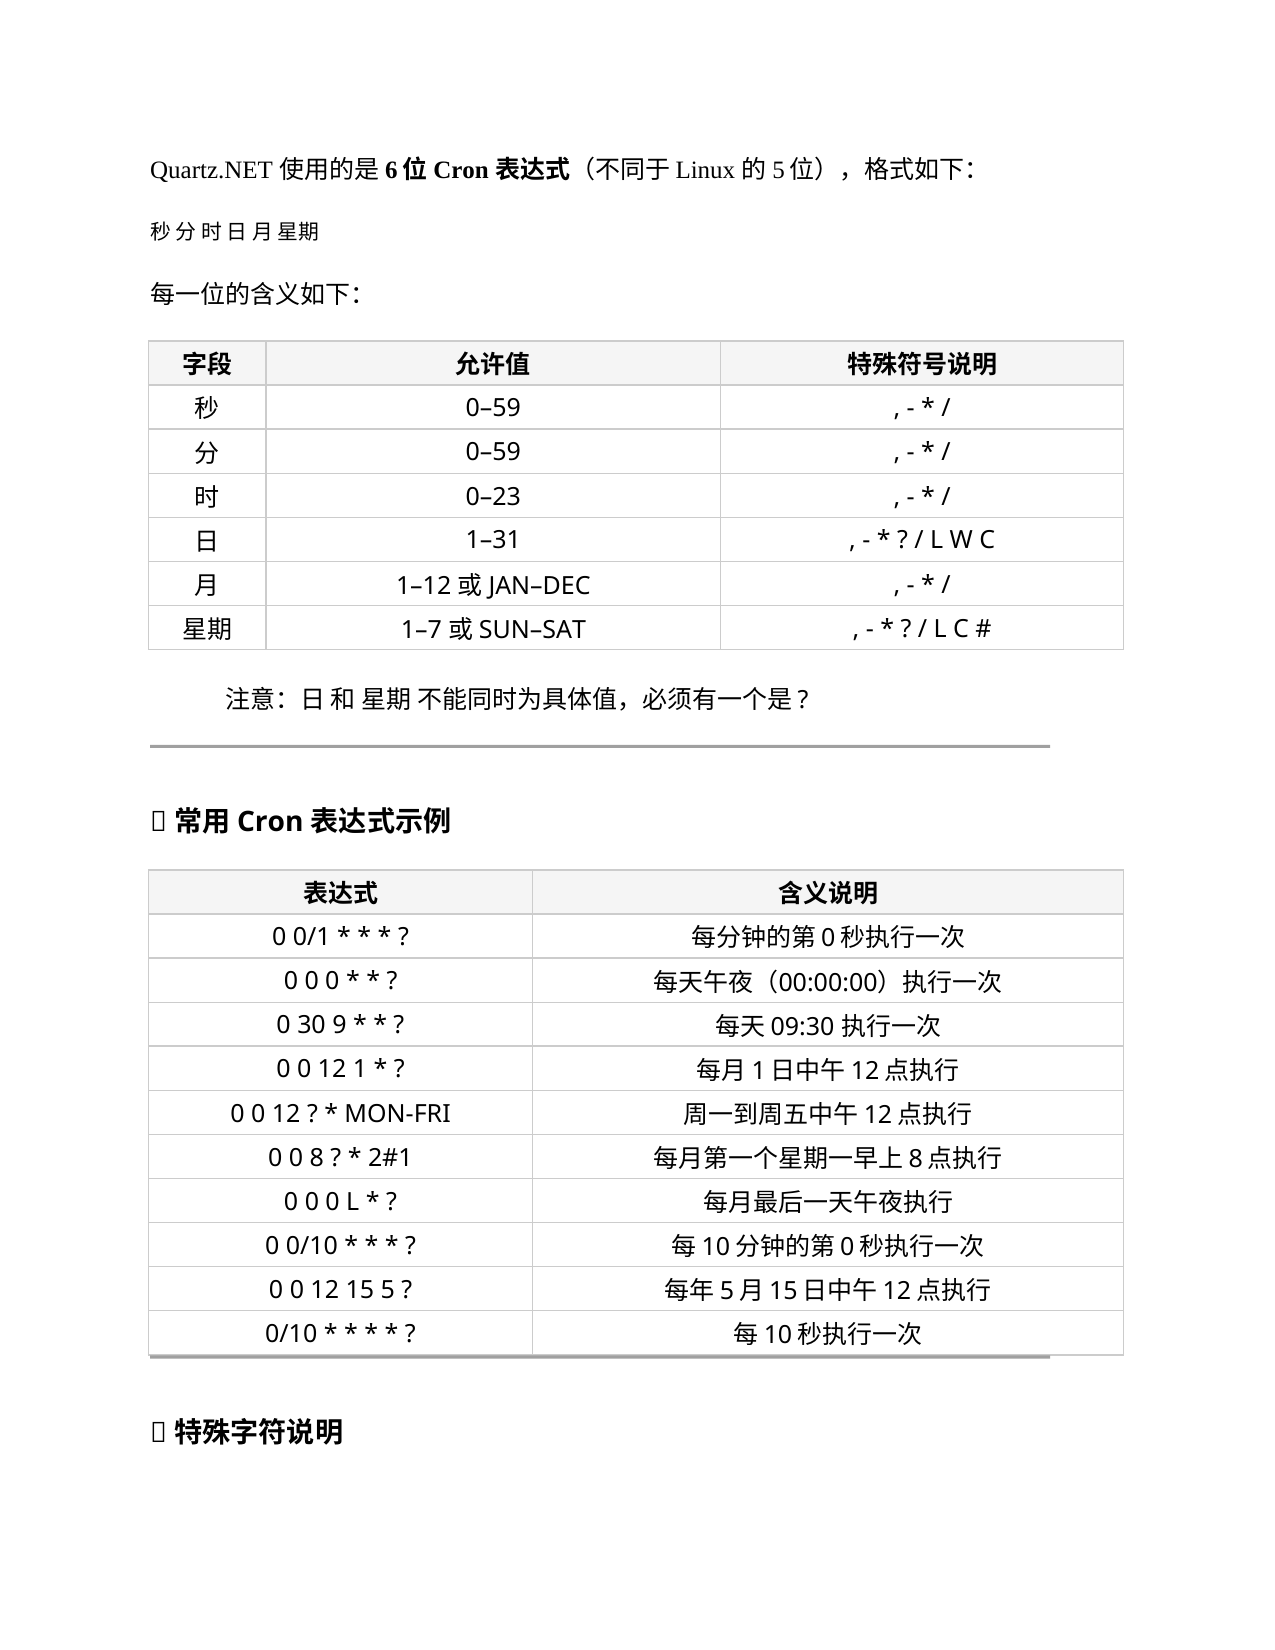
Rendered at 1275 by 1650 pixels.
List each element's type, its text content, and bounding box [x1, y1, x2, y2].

table_cell , - * / [721, 430, 1123, 472]
table_cell 秒 [149, 386, 265, 428]
table_cell 0 0 12 15 5 ? [149, 1267, 532, 1310]
table_cell 0/10 * * * * ? [149, 1311, 532, 1354]
table_header 表达式 [149, 871, 532, 913]
table_cell 每月1日中午12点执行 [533, 1047, 1123, 1089]
table_header 含义说明 [533, 871, 1123, 913]
table_cell , - * / [721, 474, 1123, 516]
table_cell , - * / [721, 562, 1123, 604]
table_cell 0 0 0 * * ? [149, 959, 532, 1001]
table_cell 0 0/10 * * * ? [149, 1223, 532, 1266]
table_cell 月 [149, 562, 265, 604]
table_cell 星期 [149, 606, 265, 649]
table_cell 0 0 12 ? * MON-FRI [149, 1091, 532, 1133]
table_cell 周一到周五中午12点执行 [533, 1091, 1123, 1133]
table_cell 每年5月15日中午12点执行 [533, 1267, 1123, 1310]
table_cell 0–59 [267, 386, 720, 428]
subtitle ✅ 特殊字符说明 [150, 1410, 1125, 1451]
table_cell 每月第一个星期一早上8点执行 [533, 1135, 1123, 1178]
table_header 允许值 [267, 342, 720, 384]
subtitle ✅ 常用 Cron 表达式示例 [150, 799, 1125, 840]
table_cell 时 [149, 474, 265, 516]
table_cell 0 0 12 1 * ? [149, 1047, 532, 1089]
table_cell 每10秒执行一次 [533, 1311, 1123, 1354]
table_header 特殊符号说明 [721, 342, 1123, 384]
table_cell , - * / [721, 386, 1123, 428]
table_cell 0 30 9 * * ? [149, 1003, 532, 1045]
table_cell 1–12 或 JAN–DEC [267, 562, 720, 604]
table_cell 每天午夜（00:00:00）执行一次 [533, 959, 1123, 1001]
table_cell 0 0 8 ? * 2#1 [149, 1135, 532, 1178]
text Quartz.NET 使用的是 ​6位 Cron 表达式​（不同于 Linux 的 5位），格式如下： [150, 150, 1125, 186]
table_cell 每分钟的第0秒执行一次 [533, 915, 1123, 957]
text 每一位的含义如下： [150, 275, 1125, 311]
table_cell , - * ? / L W C [721, 518, 1123, 561]
table_cell 日 [149, 518, 265, 561]
table_cell 每月最后一天午夜执行 [533, 1179, 1123, 1222]
table_cell 每天 09:30 执行一次 [533, 1003, 1123, 1045]
table_cell 分 [149, 430, 265, 472]
table_cell 1–7 或 SUN–SAT [267, 606, 720, 649]
table_cell , - * ? / L C # [721, 606, 1123, 649]
table_cell 0 0/1 * * * ? [149, 915, 532, 957]
table_header 字段 [149, 342, 265, 384]
table_cell 每10分钟的第0秒执行一次 [533, 1223, 1123, 1266]
table_cell 0 0 0 L * ? [149, 1179, 532, 1222]
table_cell 0–23 [267, 474, 720, 516]
text 注意：日 和 星期 不能同时为具体值，必须有一个是 ? [225, 679, 1050, 716]
table_cell 0–59 [267, 430, 720, 472]
table_cell 1–31 [267, 518, 720, 561]
text 秒 分 时 日 月 星期 [150, 215, 1125, 246]
